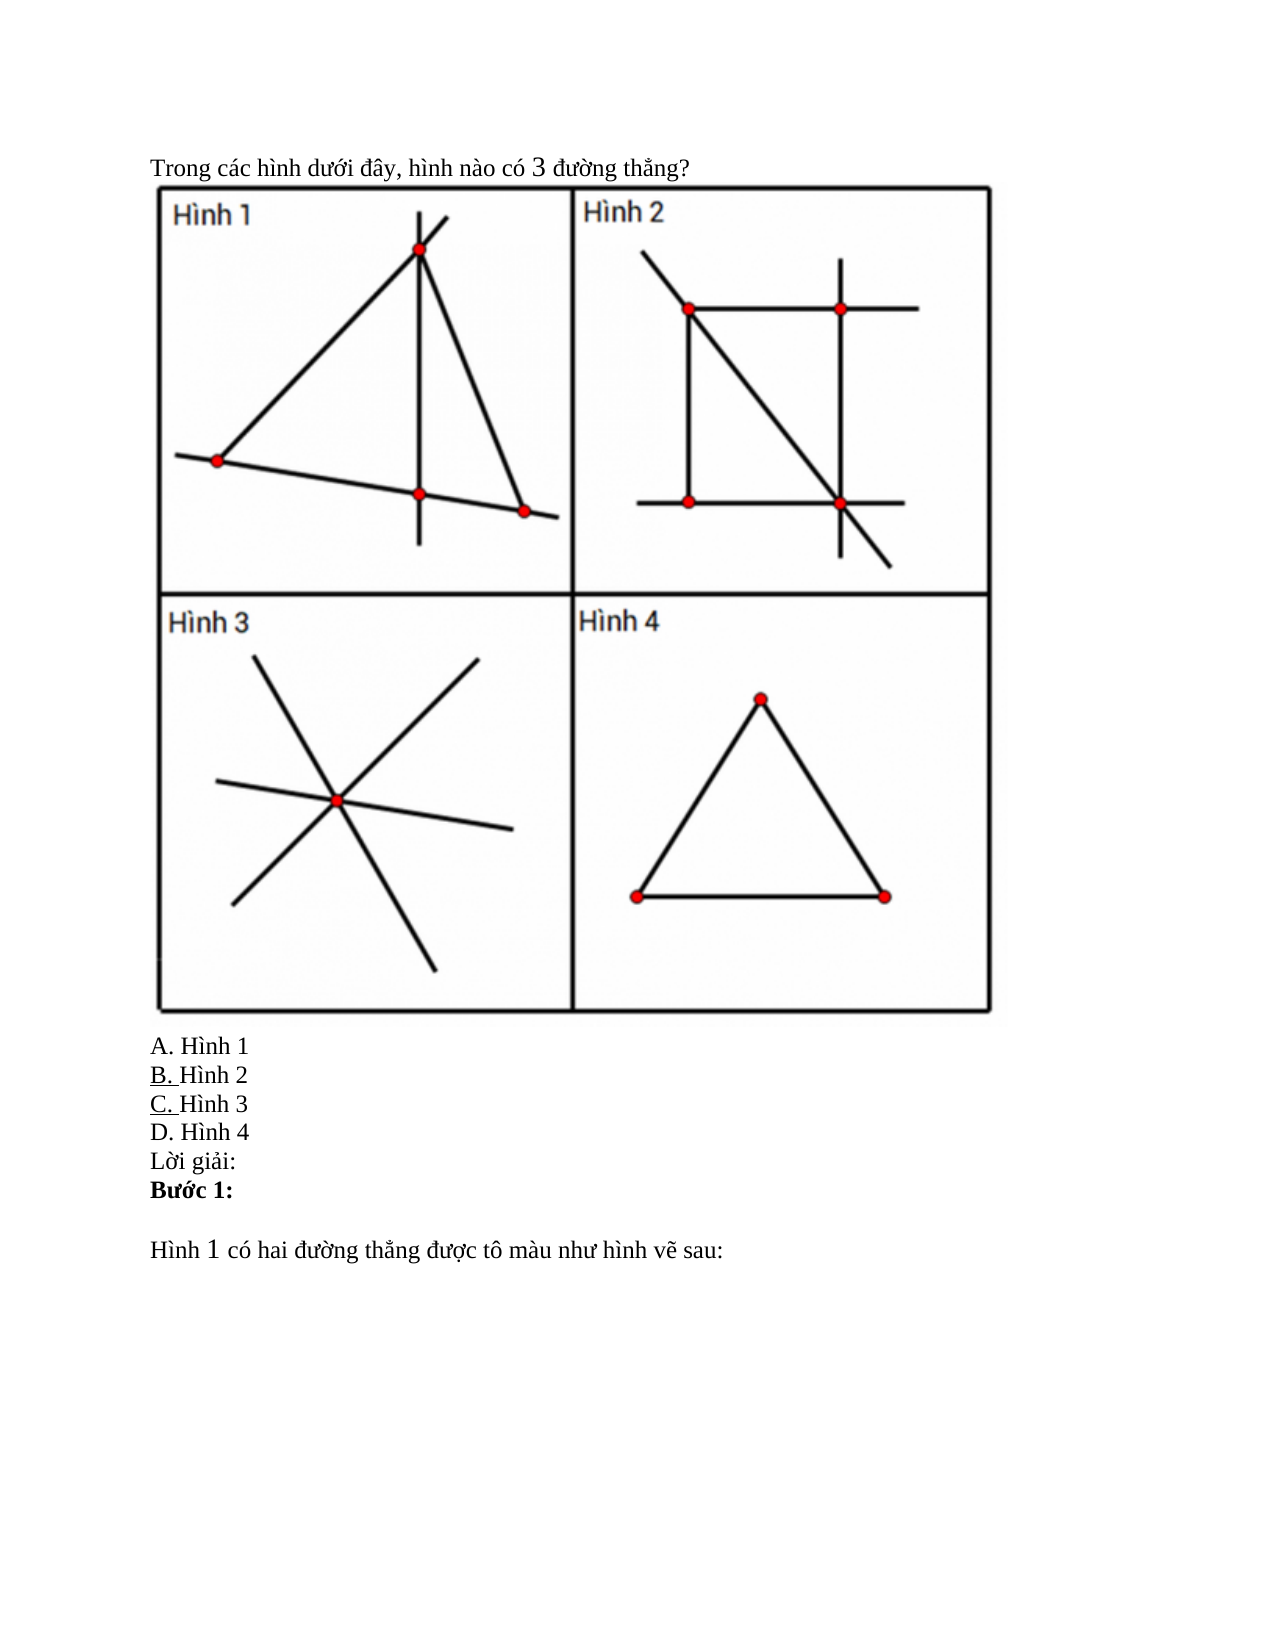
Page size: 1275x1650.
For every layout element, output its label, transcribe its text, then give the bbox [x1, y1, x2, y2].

text D. Hình 4 [150, 1117, 1125, 1146]
text Bước 1: [150, 1175, 1125, 1204]
text Lời giải: [150, 1146, 1125, 1175]
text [150, 1204, 1125, 1265]
picture [150, 182, 1008, 1027]
text C. Hình 3 [150, 1089, 1125, 1117]
text B. Hình 2 [150, 1060, 1125, 1089]
text A. Hình 1 [150, 1031, 1125, 1060]
